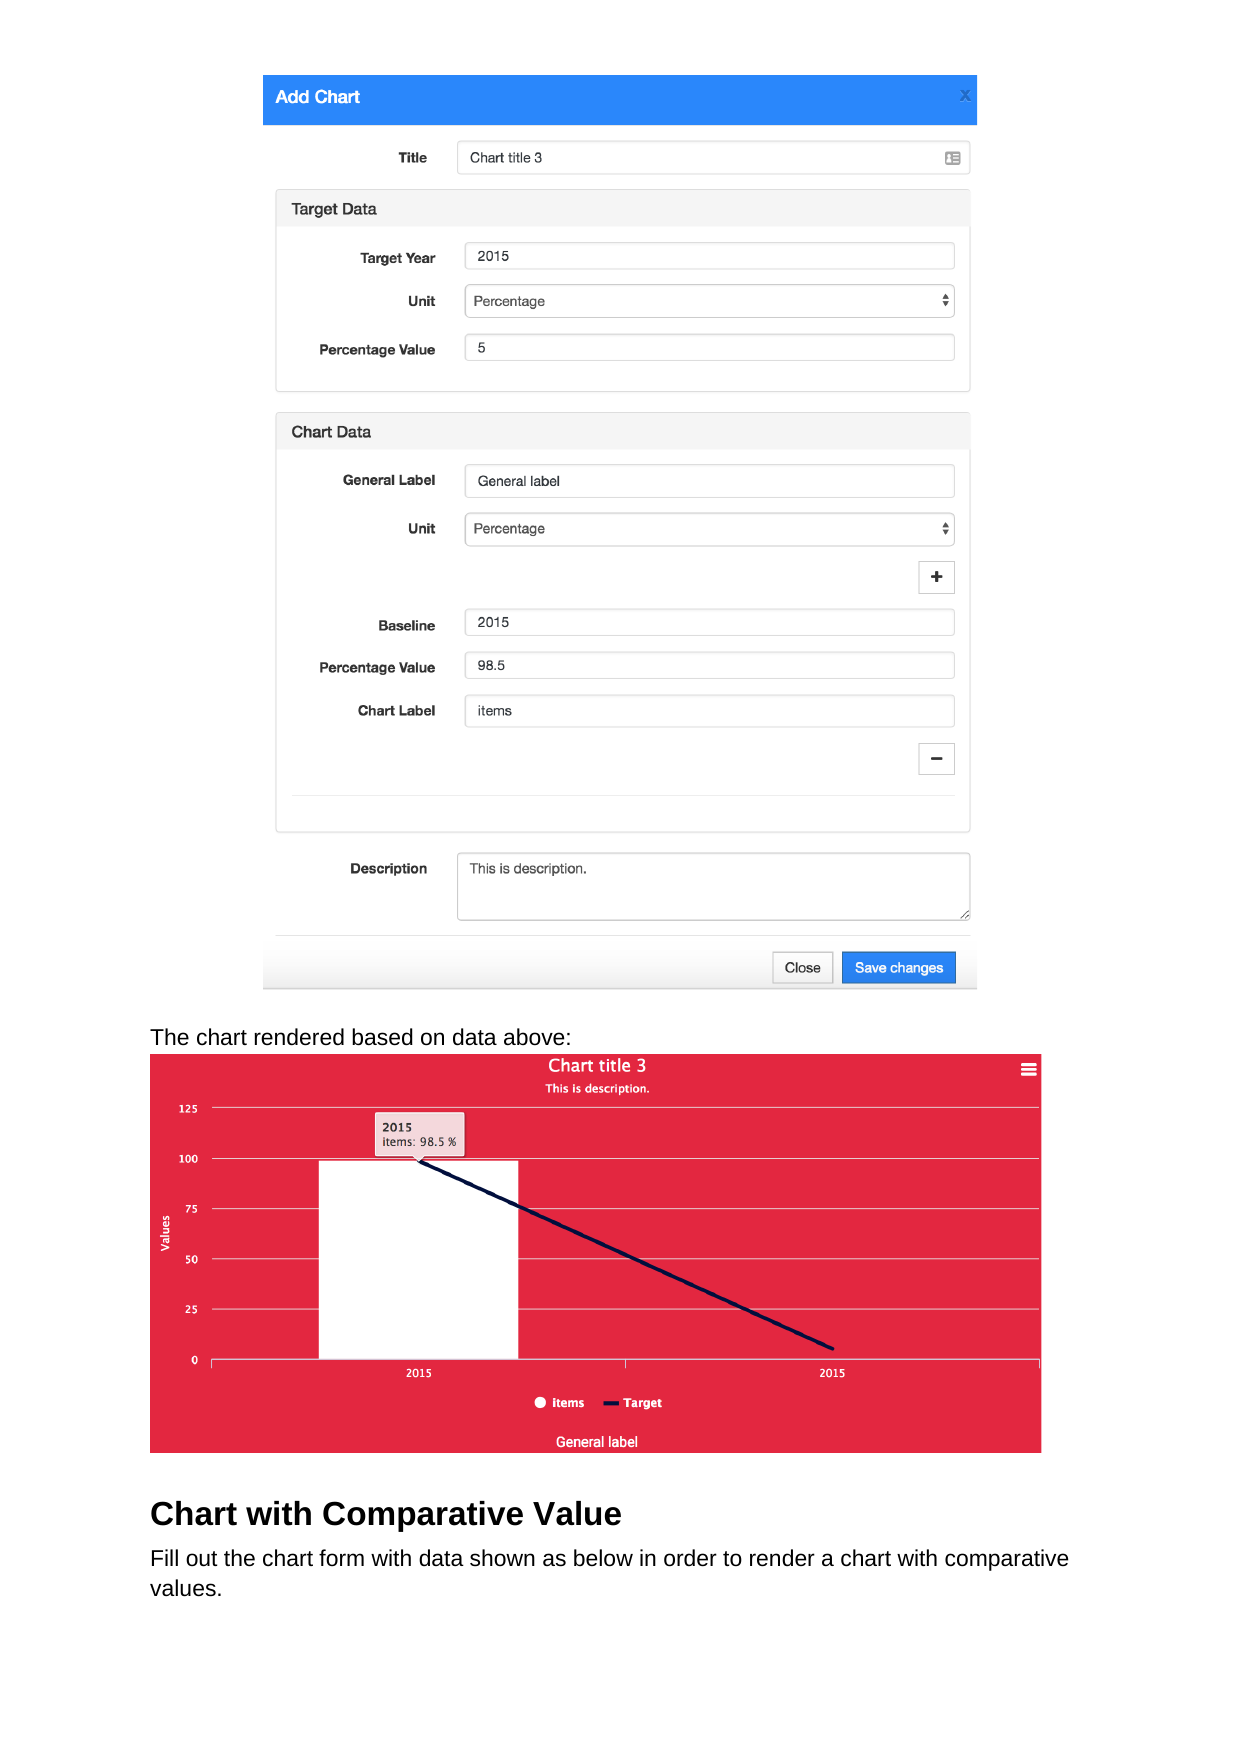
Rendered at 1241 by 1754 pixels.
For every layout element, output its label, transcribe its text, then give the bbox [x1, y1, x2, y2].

subtitle Chart with Comparative Value [150, 1494, 1090, 1532]
text The chart rendered based on data above: [150, 1024, 1090, 1050]
picture [150, 1054, 1042, 1453]
picture [263, 75, 978, 990]
text Fill out the chart form with data shown as below in order to render a chart with comparative values. [150, 1545, 1090, 1601]
